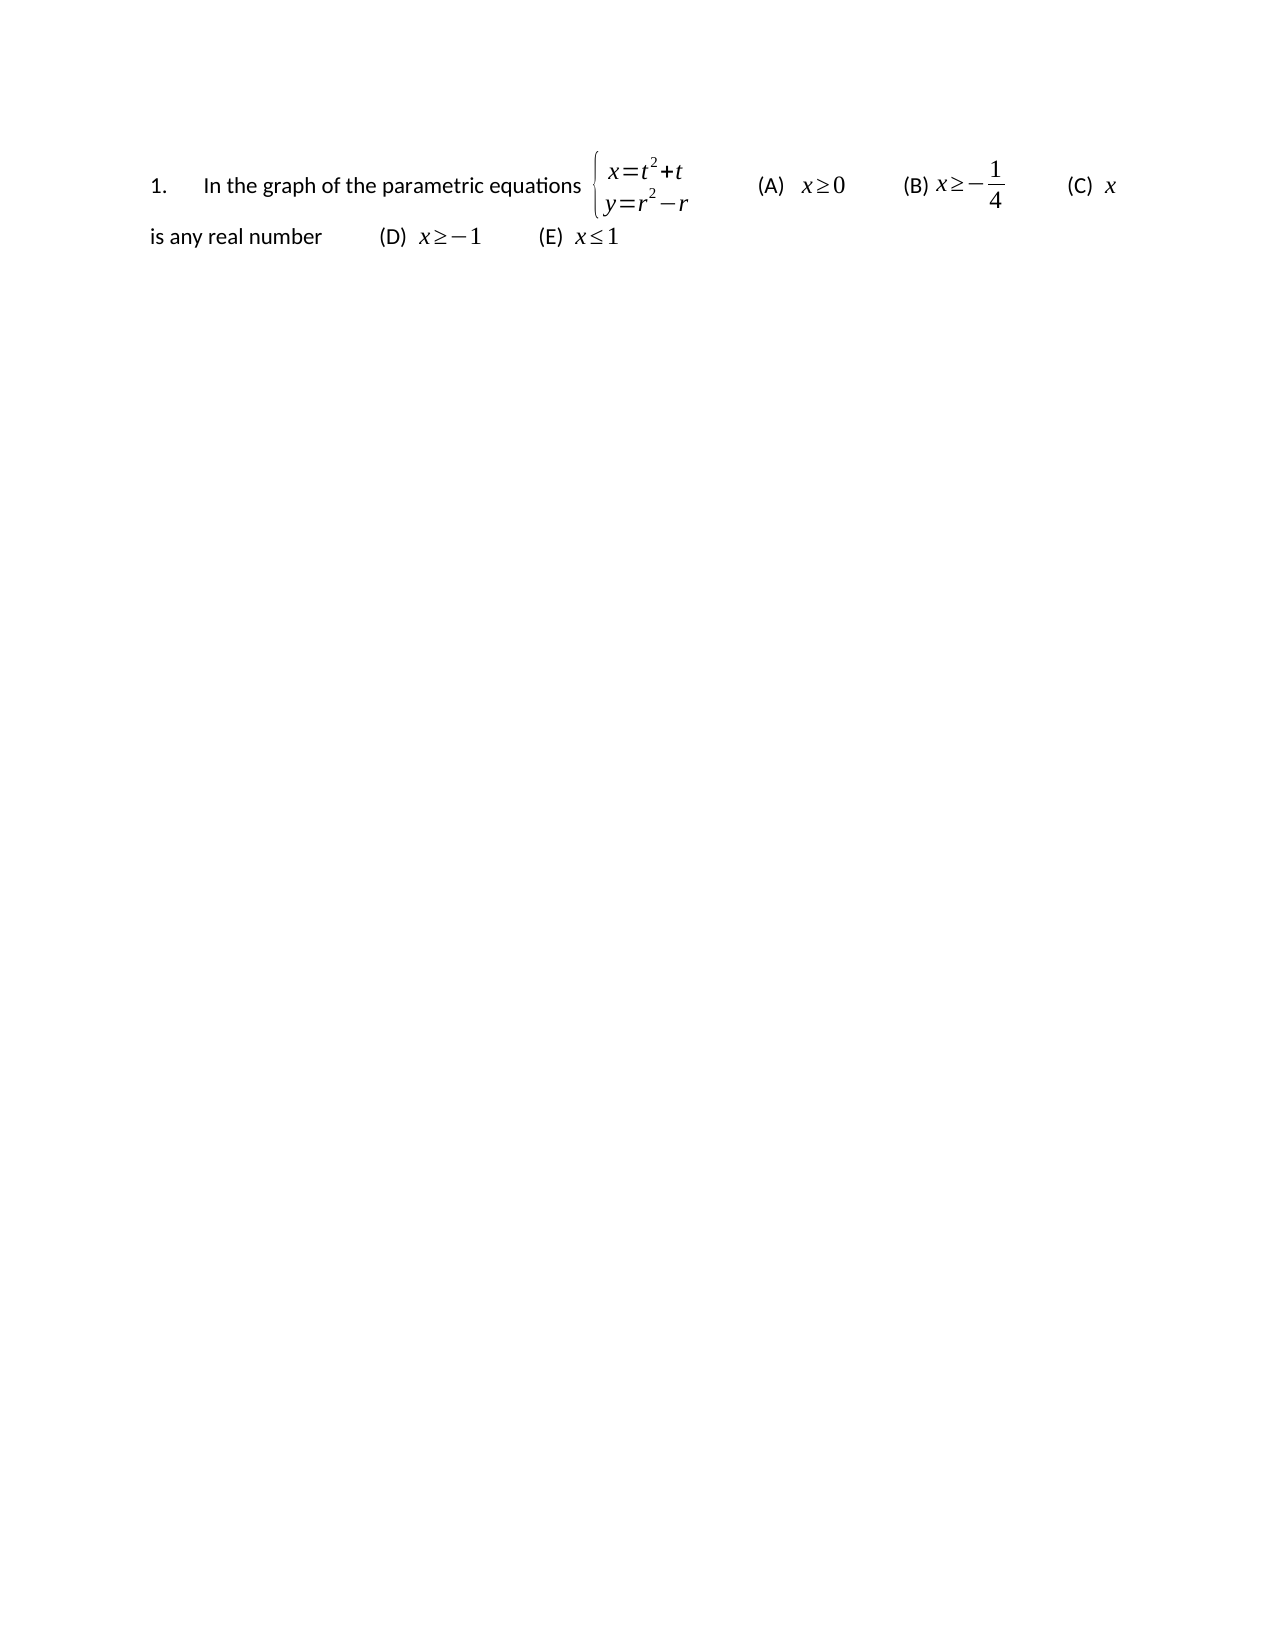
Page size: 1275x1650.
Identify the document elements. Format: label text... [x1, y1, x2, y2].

text 1. In the graph of the parametric equations (A) (B) (C) is any real number (D) (E) [150, 150, 1125, 250]
